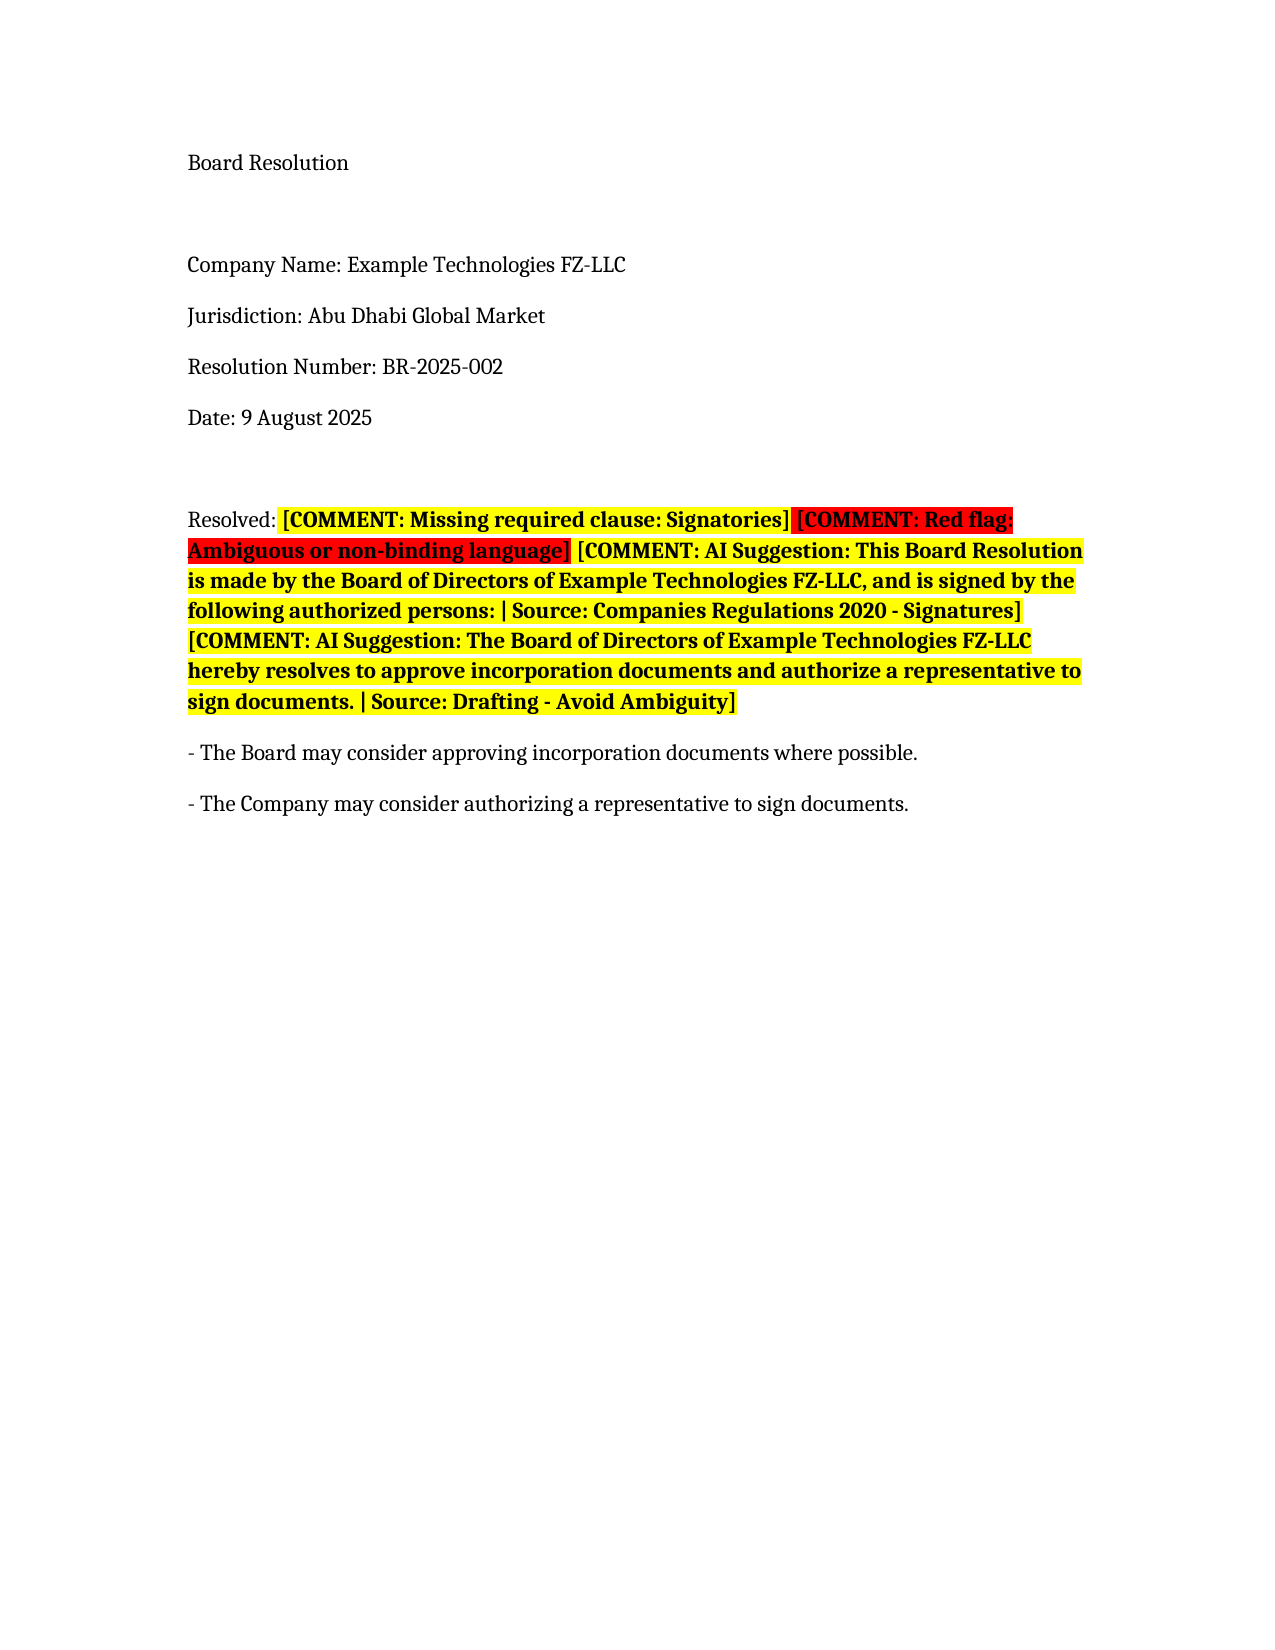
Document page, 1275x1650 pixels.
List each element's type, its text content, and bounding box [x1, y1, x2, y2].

text - The Board may consider approving incorporation documents where possible. [187, 739, 1087, 766]
text - The Company may consider authorizing a representative to sign documents. [187, 791, 1087, 817]
text Board Resolution [187, 150, 1087, 176]
text Date: 9 August 2025 [187, 405, 1087, 432]
text Resolution Number: BR-2025-002 [187, 354, 1087, 381]
text Company Name: Example Technologies FZ-LLC [187, 252, 1087, 278]
text Resolved: [COMMENT: Missing required clause: Signatories] [COMMENT: Red flag: Ambiguous or non-binding language] [COMMENT: AI Suggestion: This Board Resolution is made by the Board of Directors of Example Technologies FZ-LLC, and is signed by the following authorized persons: | Source: Companies Regulations 2020 - Signatures] [COMMENT: AI Suggestion: The Board of Directors of Example Technologies FZ-LLC hereby resolves to approve incorporation documents and authorize a representative to sign documents. | Source: Drafting - Avoid Ambiguity] [187, 507, 1087, 715]
text Jurisdiction: Abu Dhabi Global Market [187, 303, 1087, 329]
